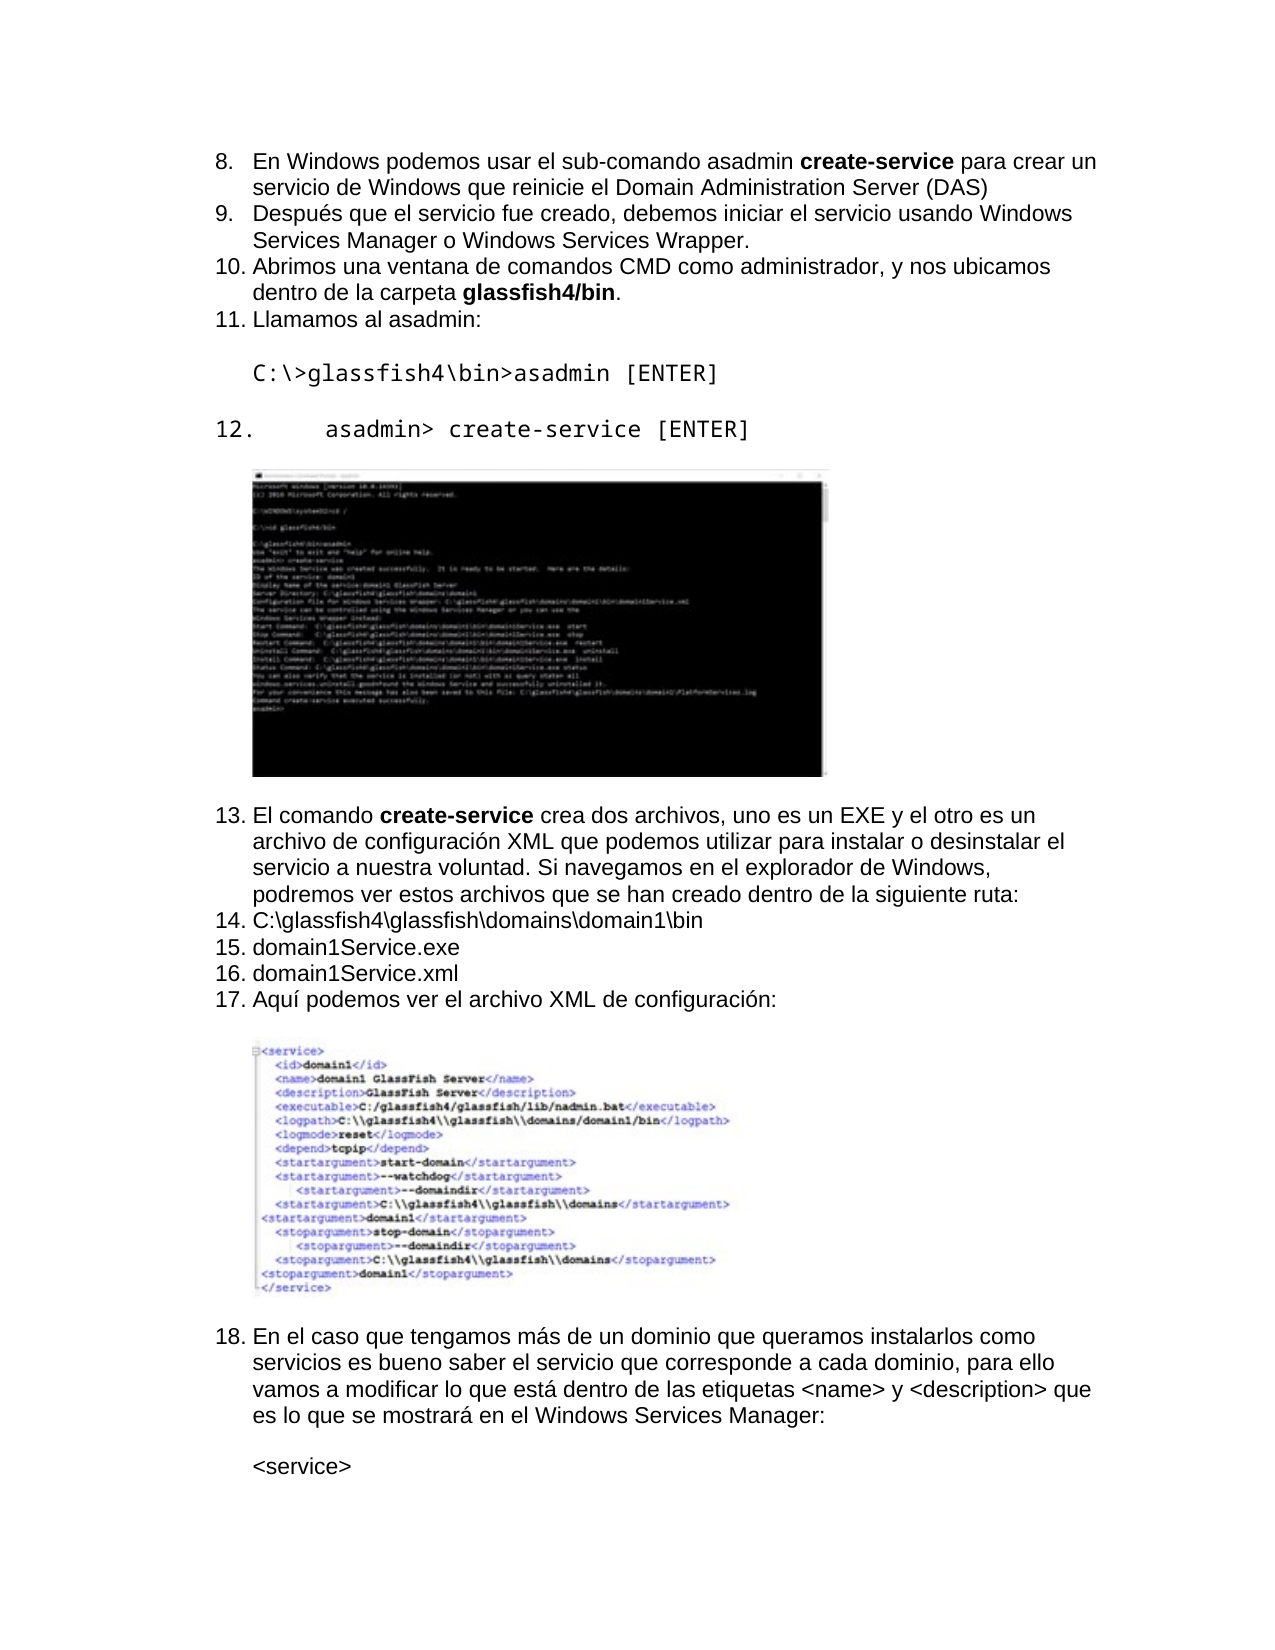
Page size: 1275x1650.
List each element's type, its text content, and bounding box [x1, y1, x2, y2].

list Llamamos al asadmin: [215, 306, 1098, 332]
text <service> [252, 1453, 1098, 1480]
list En el caso que tengamos más de un dominio que queramos instalarlos como servicios es bueno saber el servicio que corresponde a cada dominio, para ello vamos a modificar lo que está dentro de las etiquetas <name> y <description> que es lo que se mostrará en el Windows Services Manager: [215, 1323, 1098, 1428]
list El comando create-service crea dos archivos, uno es un EXE y el otro es un archivo de configuración XML que podemos utilizar para instalar o desinstalar el servicio a nuestra voluntad. Si navegamos en el explorador de Windows, podremos ver estos archivos que se han creado dentro de la siguiente ruta: [215, 802, 1098, 907]
list Aquí podemos ver el archivo XML de configuración: [215, 986, 1098, 1012]
picture [252, 469, 829, 777]
list Después que el servicio fue creado, debemos iniciar el servicio usando Windows Services Manager o Windows Services Wrapper. [215, 200, 1098, 253]
list asadmin> create-service [ENTER] [215, 413, 1098, 444]
picture [252, 1037, 752, 1298]
list domain1Service.xml [215, 960, 1098, 986]
text C:\>glassfish4\bin>asadmin [ENTER] [252, 357, 1098, 388]
list C:\glassfish4\glassfish\domains\domain1\bin [215, 907, 1098, 933]
list En Windows podemos usar el sub-comando asadmin create-service para crear un servicio de Windows que reinicie el Domain Administration Server (DAS) [215, 148, 1098, 200]
list domain1Service.exe [215, 933, 1098, 960]
list Abrimos una ventana de comandos CMD como administrador, y nos ubicamos dentro de la carpeta glassfish4/bin. [215, 253, 1098, 306]
